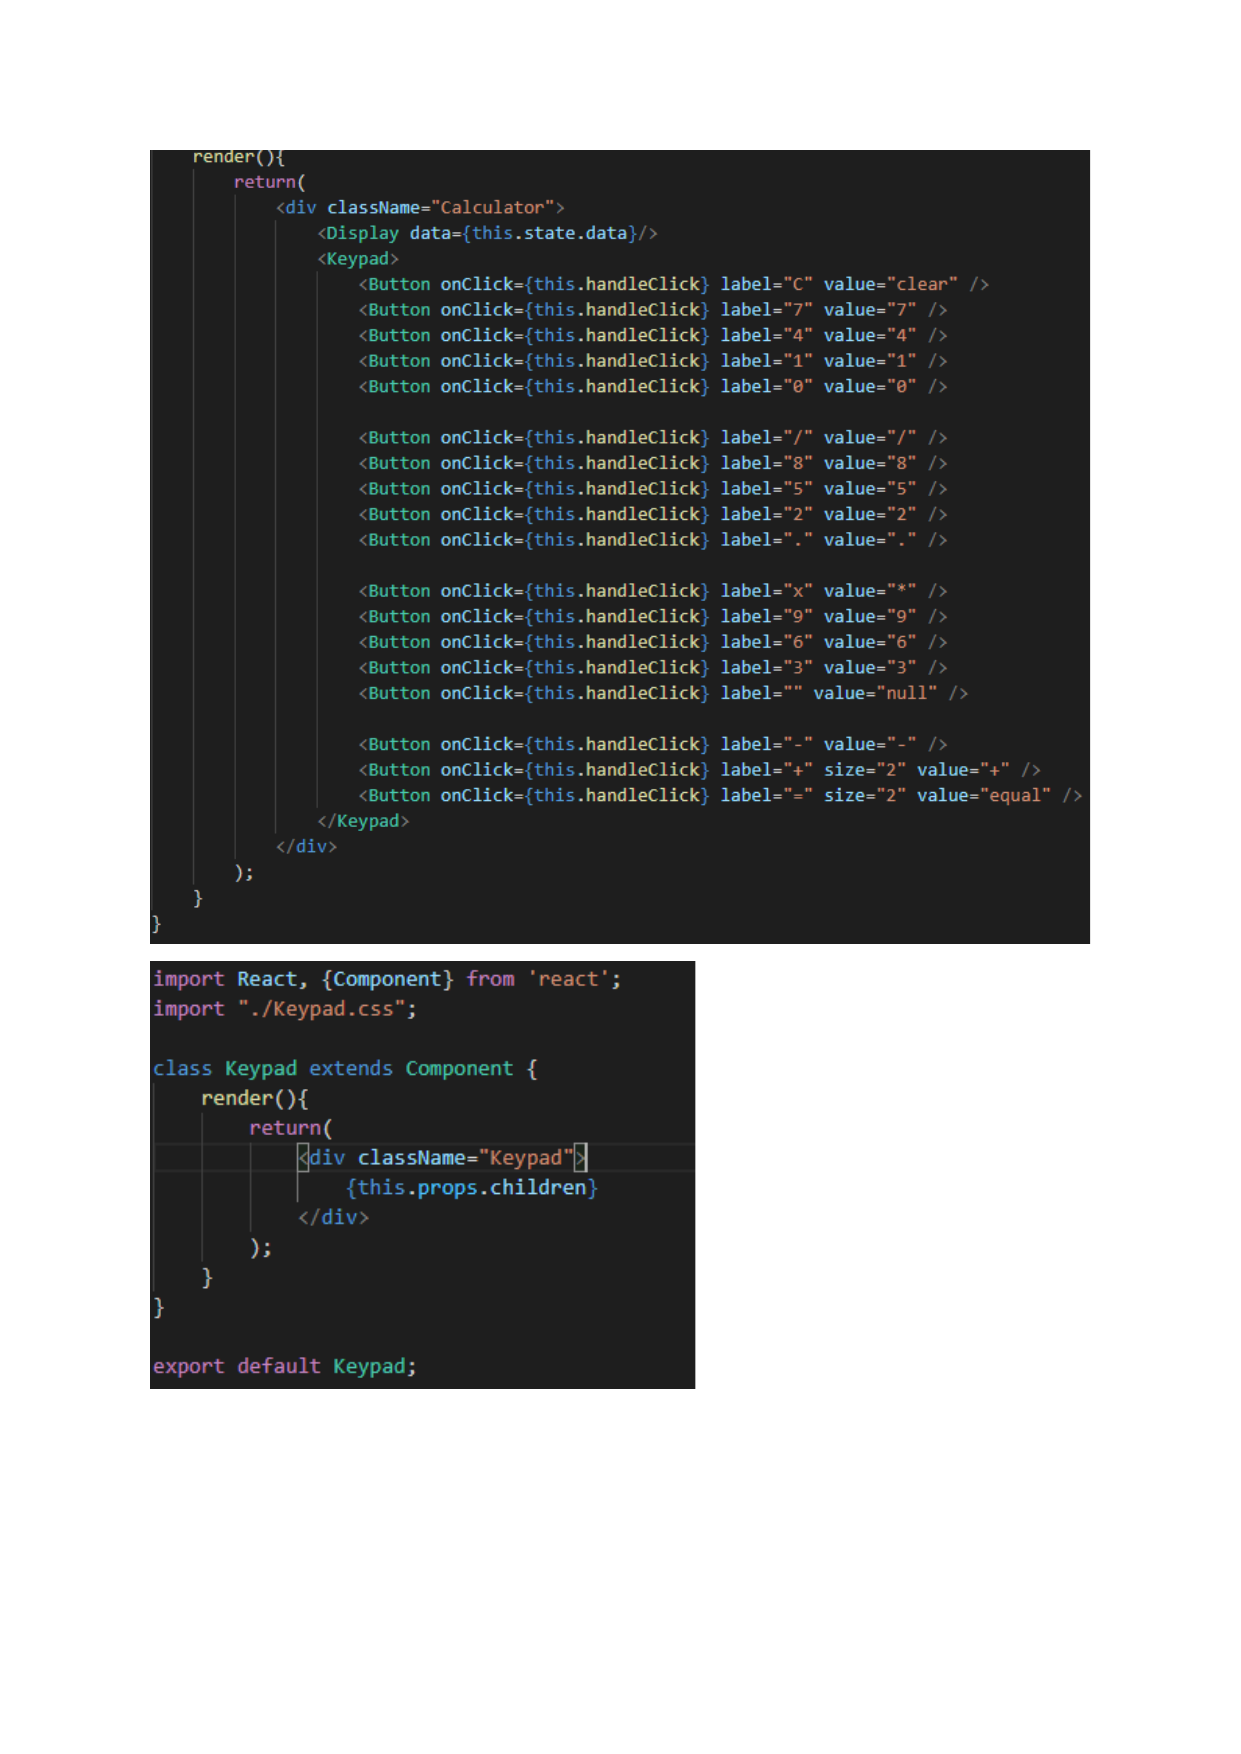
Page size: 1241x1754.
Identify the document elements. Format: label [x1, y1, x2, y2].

picture [150, 150, 1091, 944]
picture [150, 961, 696, 1389]
